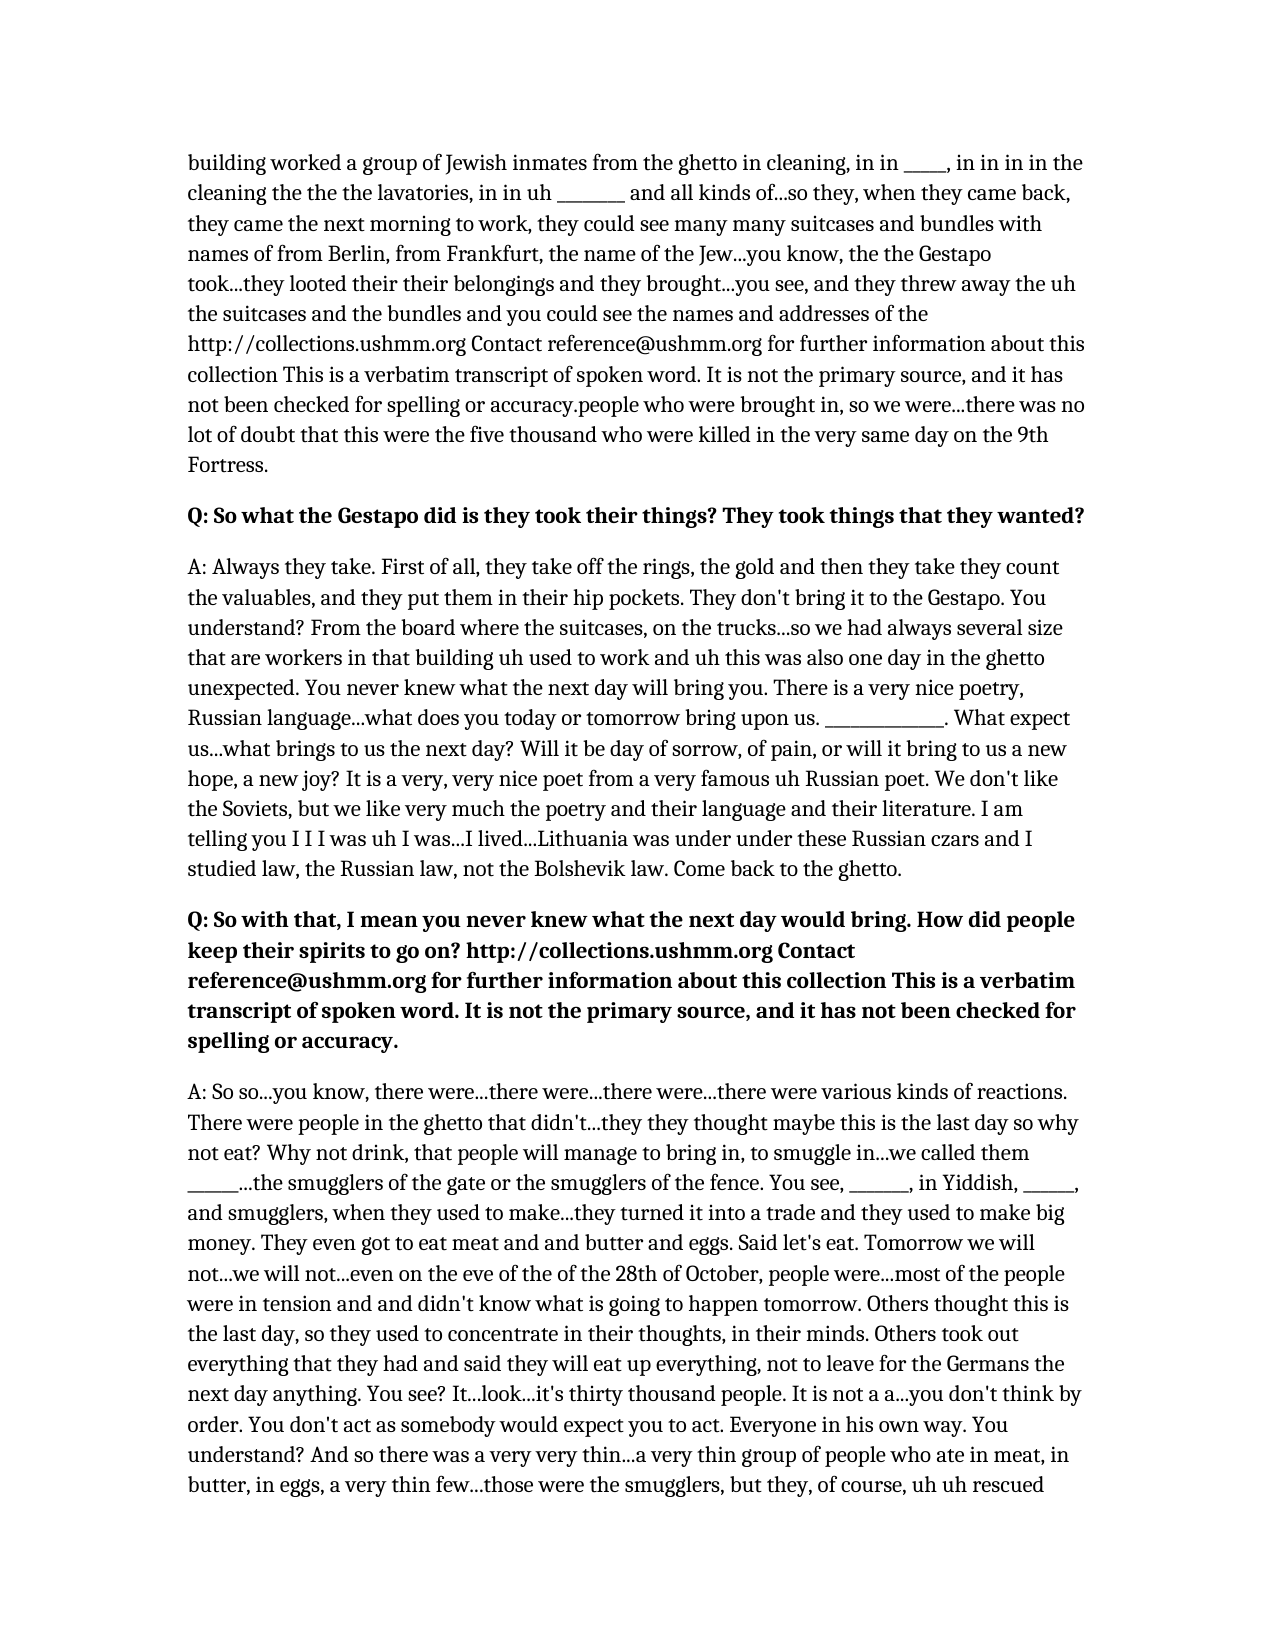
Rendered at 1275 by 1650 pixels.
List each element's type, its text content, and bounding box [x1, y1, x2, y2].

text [187, 150, 1087, 478]
text A: Always they take. First of all, they take off the rings, the gold and then they take they count the valuables, and they put them in their hip pockets. They don't bring it to the Gestapo. You understand? From the board where the suitcases, on the trucks...so we had always several size that are workers in that building uh used to work and uh this was also one day in the ghetto unexpected. You never knew what the next day will bring you. There is a very nice poetry, Russian language...what does you today or tomorrow bring upon us. ______________. What expect us...what brings to us the next day? Will it be day of sorrow, of pain, or will it bring to us a new hope, a new joy? It is a very, very nice poet from a very famous uh Russian poet. We don't like the Soviets, but we like very much the poetry and their language and their literature. I am telling you I I I was uh I was...I lived...Lithuania was under under these Russian czars and I studied law, the Russian law, not the Bolshevik law. Come back to the ghetto. [187, 554, 1087, 883]
text Q: So what the Gestapo did is they took their things? They took things that they wanted? [187, 503, 1087, 529]
text Q: So with that, I mean you never knew what the next day would bring. How did people keep their spirits to go on? http://collections.ushmm.org Contact reference@ushmm.org for further information about this collection This is a verbatim transcript of spoken word. It is not the primary source, and it has not been checked for spelling or accuracy. [187, 907, 1087, 1054]
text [187, 1079, 1087, 1498]
